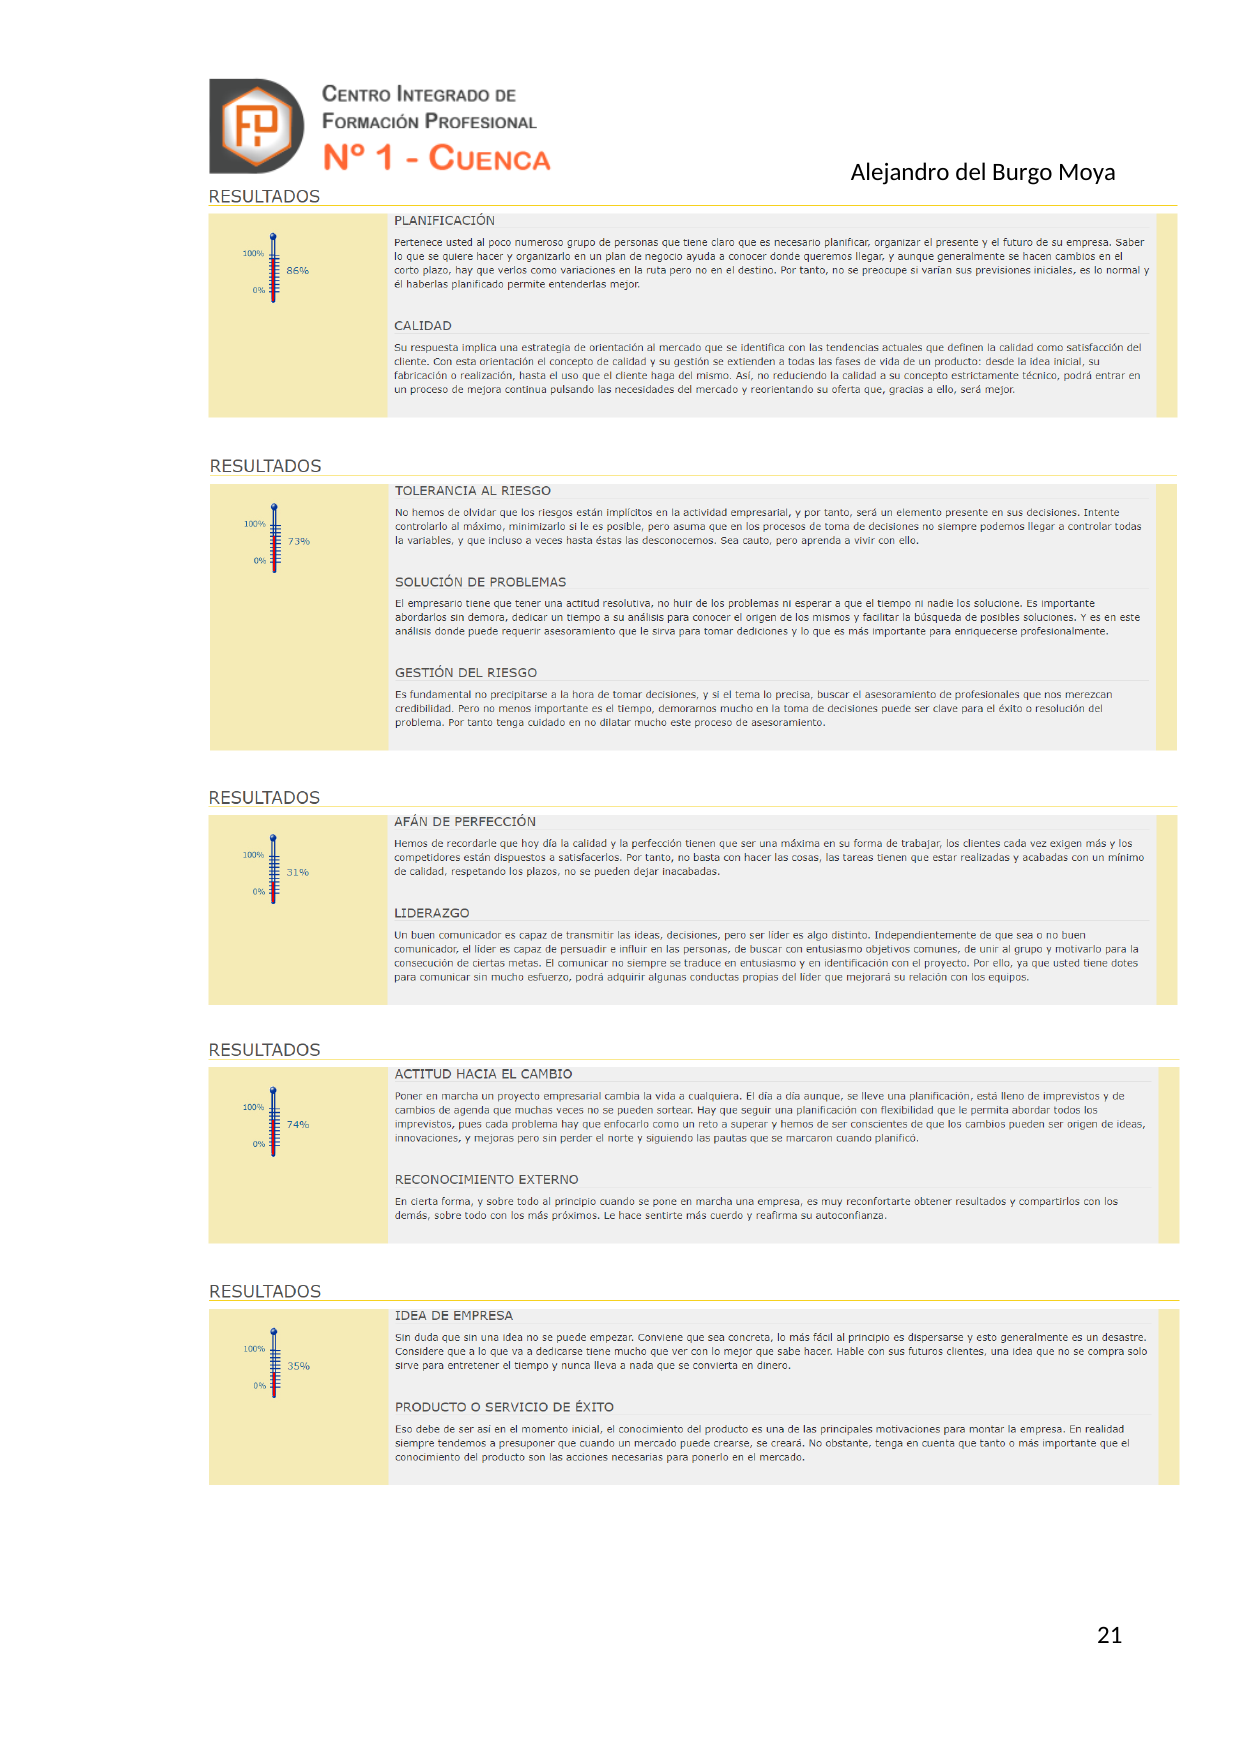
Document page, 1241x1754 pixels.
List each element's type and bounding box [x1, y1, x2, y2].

picture [206, 186, 1182, 422]
picture [206, 455, 1182, 755]
picture [206, 788, 1182, 1008]
picture [206, 1281, 1182, 1489]
picture [206, 73, 569, 181]
picture [206, 1041, 1182, 1248]
